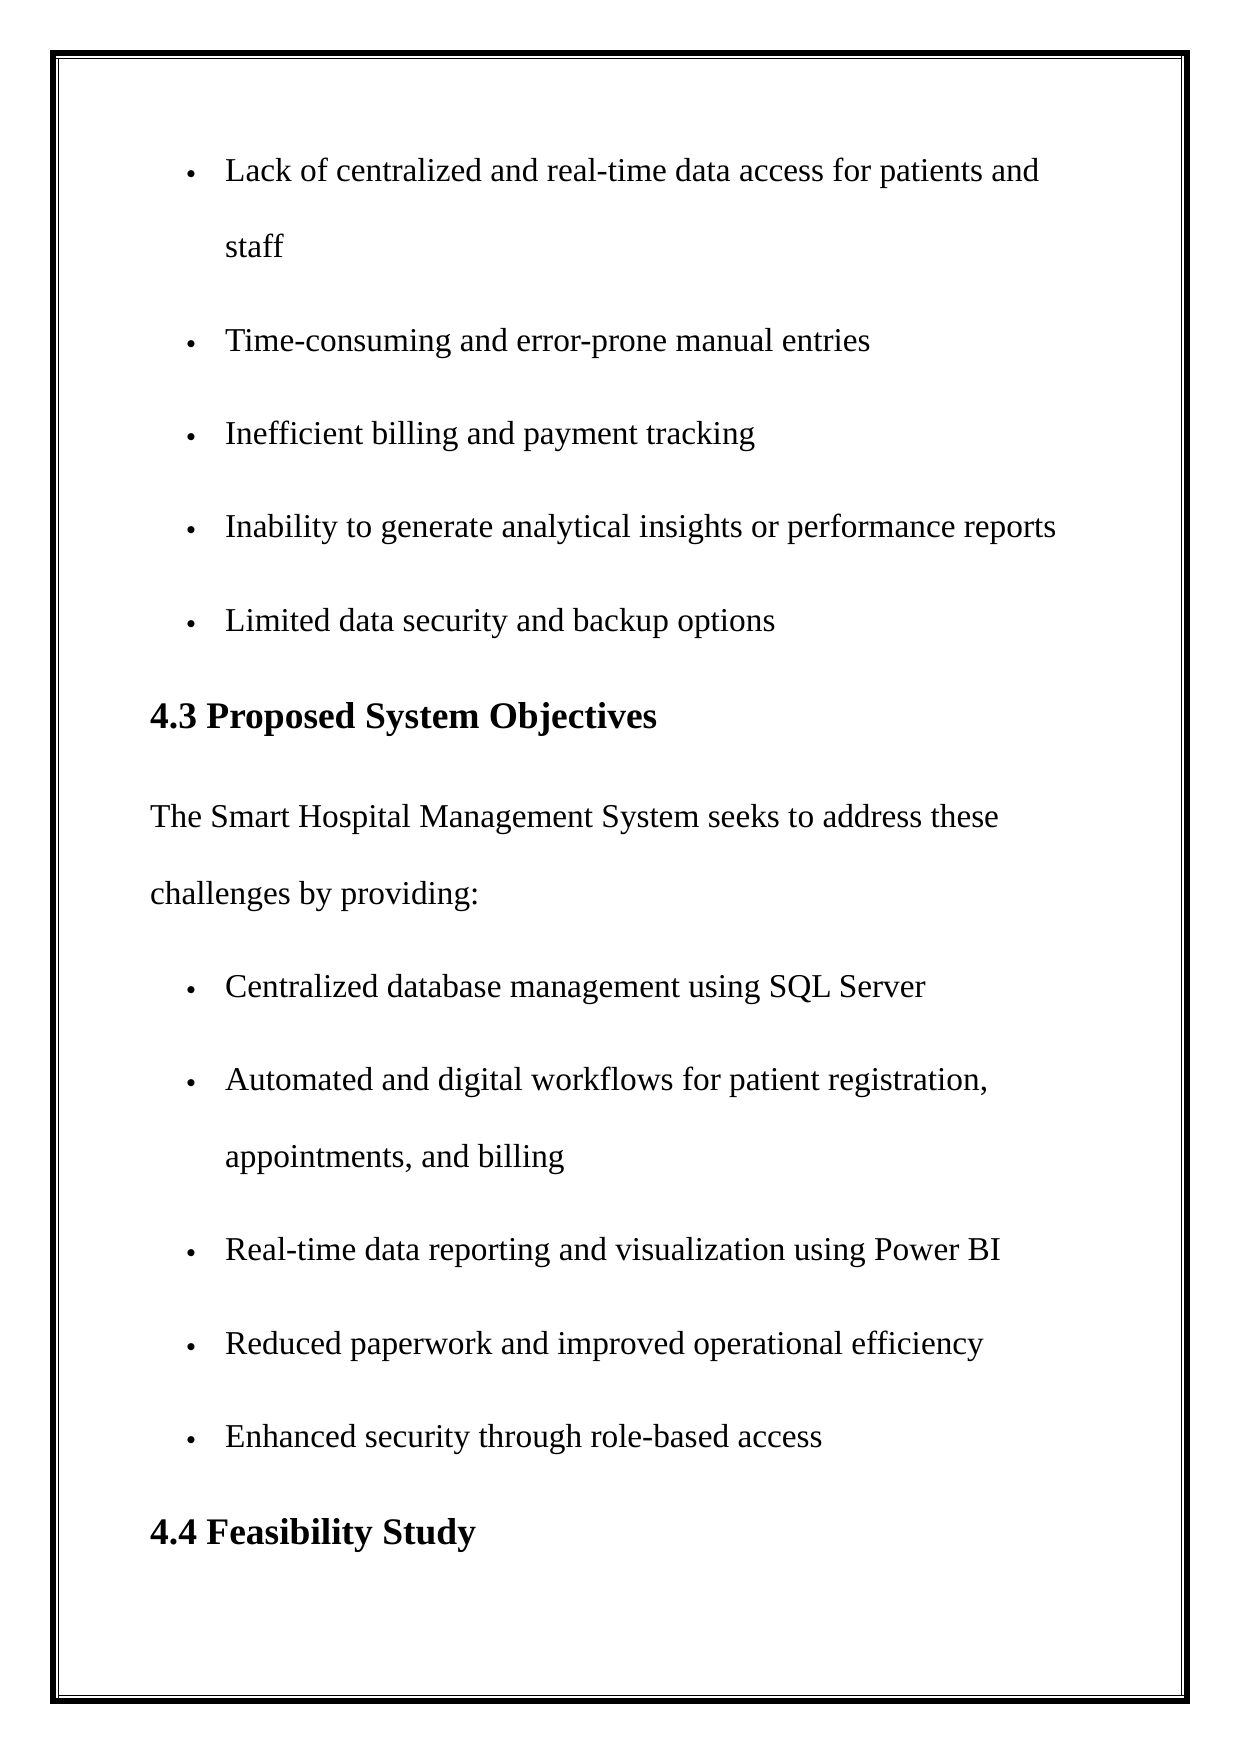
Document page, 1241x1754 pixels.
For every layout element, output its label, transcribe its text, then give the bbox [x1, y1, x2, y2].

list Enhanced security through role-based access [187, 1416, 1090, 1454]
list Real-time data reporting and visualization using Power BI [187, 1229, 1090, 1268]
list Automated and digital workflows for patient registration, appointments, and billing [187, 1059, 1090, 1174]
text The Smart Hospital Management System seeks to address these challenges by providing: [150, 796, 1090, 911]
text 4.3 Proposed System Objectives [150, 693, 1090, 736]
list Inability to generate analytical insights or performance reports [187, 507, 1090, 545]
list Reduced paperwork and improved operational efficiency [187, 1323, 1090, 1361]
list Lack of centralized and real-time data access for patients and staff [187, 150, 1090, 265]
text 4.4 Feasibility Study [150, 1509, 1090, 1553]
list Inefficient billing and payment tracking [187, 413, 1090, 452]
list Time-consuming and error-prone manual entries [187, 320, 1090, 358]
list Limited data security and backup options [187, 600, 1090, 638]
list Centralized database management using SQL Server [187, 966, 1090, 1004]
